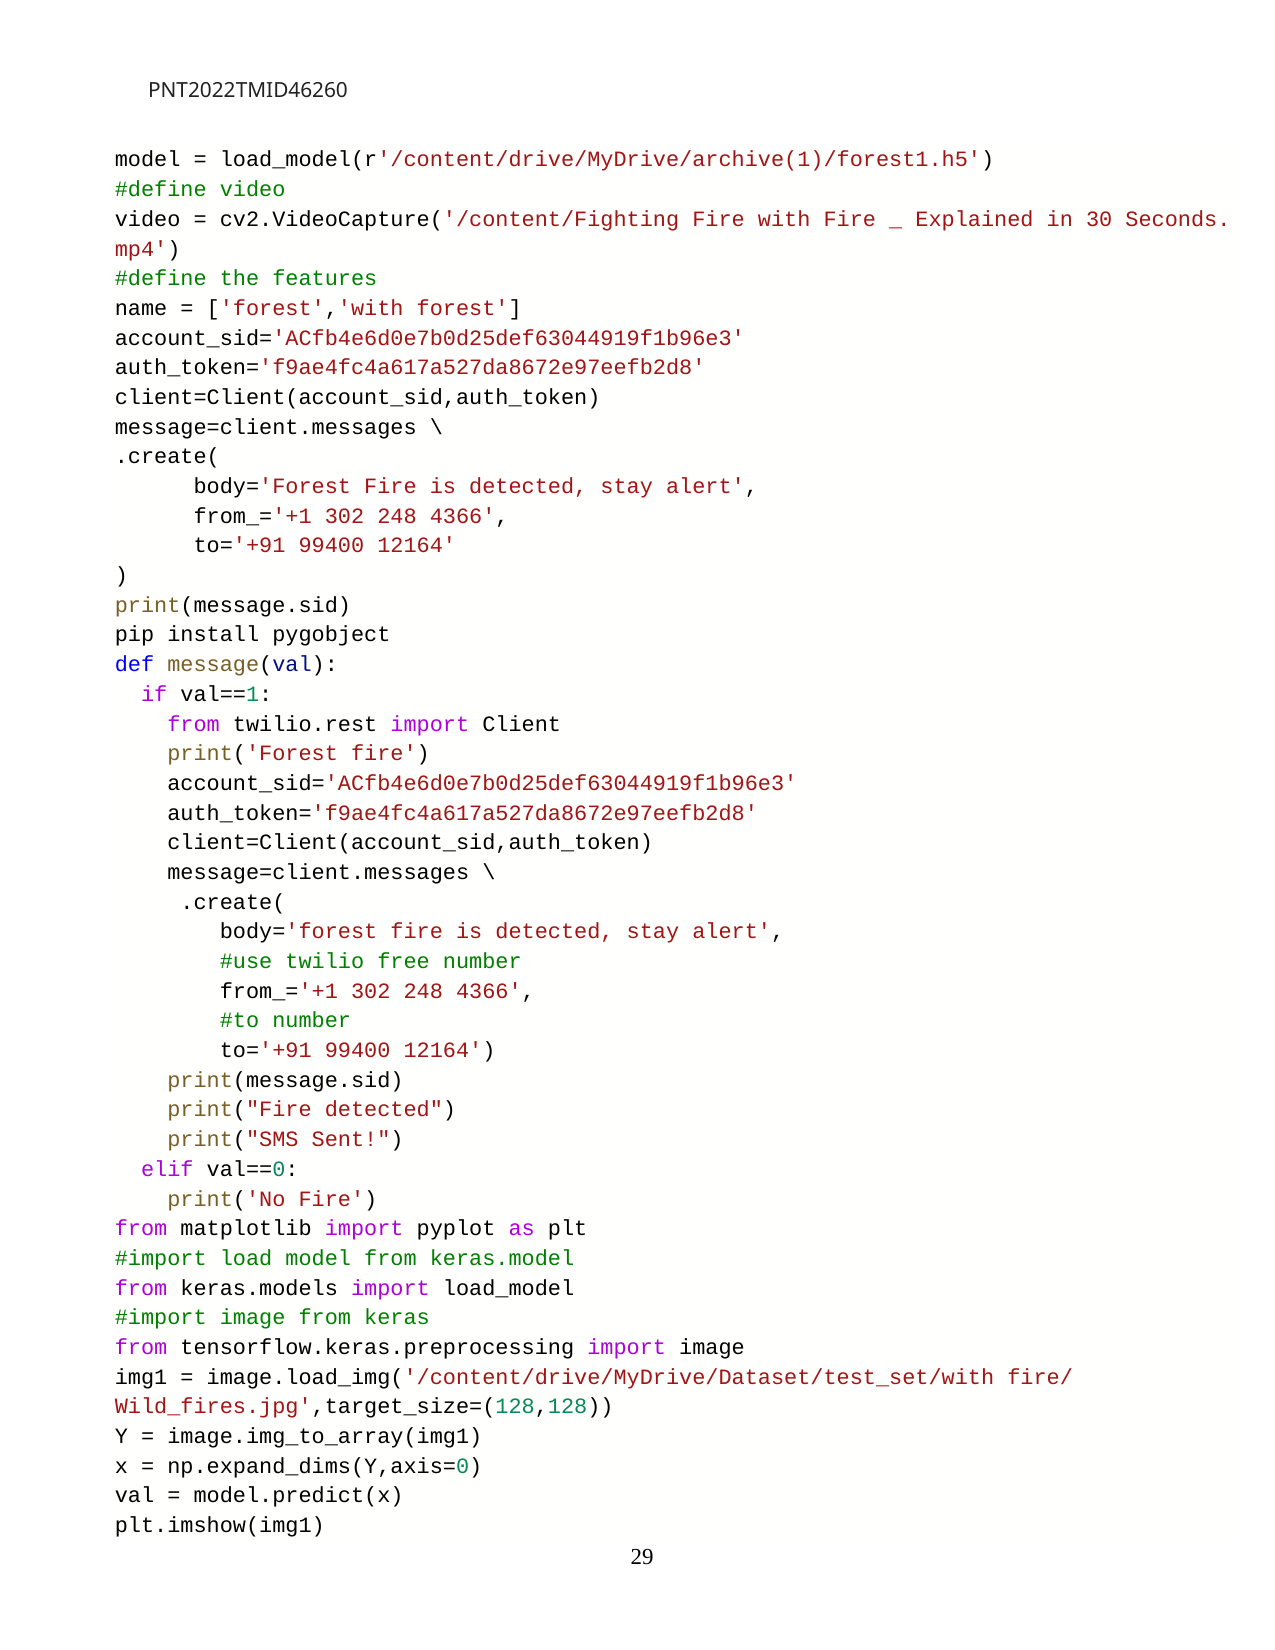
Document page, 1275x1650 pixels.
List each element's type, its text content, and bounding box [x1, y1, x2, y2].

text Y = image.img_to_array(img1) [114, 1420, 1237, 1450]
text auth_token='f9ae4fc4a617a527da8672e97eefb2d8' [114, 352, 1237, 381]
text from_='+1 302 248 4366', [114, 975, 1237, 1005]
text name = ['forest','with forest'] [114, 292, 1237, 322]
text client=Client(account_sid,auth_token) [114, 827, 1237, 856]
text from twilio.rest import Client [114, 708, 1237, 737]
text #use twilio free number [114, 945, 1237, 975]
text print('No Fire') [114, 1183, 1237, 1212]
text #define the features [114, 262, 1237, 292]
text to='+91 99400 12164' [114, 530, 1237, 559]
text model = load_model(r'/content/drive/MyDrive/archive(1)/forest1.h5') [114, 144, 1237, 173]
text #to number [114, 1005, 1237, 1034]
text video = cv2.VideoCapture('/content/Fighting Fire with Fire _ Explained in 30 Seconds.mp4') [114, 203, 1237, 262]
text account_sid='ACfb4e6d0e7b0d25def63044919f1b96e3' [114, 322, 1237, 352]
text auth_token='f9ae4fc4a617a527da8672e97eefb2d8' [114, 797, 1237, 827]
text #import load model from keras.model [114, 1242, 1237, 1272]
text val = model.predict(x) [114, 1480, 1237, 1509]
text img1 = image.load_img('/content/drive/MyDrive/Dataset/test_set/with fire/Wild_fires.jpg',target_size=(128,128)) [114, 1361, 1237, 1420]
text plt.imshow(img1) [114, 1509, 1237, 1539]
text pip install pygobject [114, 619, 1237, 648]
text from keras.models import load_model [114, 1272, 1237, 1302]
text client=Client(account_sid,auth_token) [114, 381, 1237, 411]
text ) [114, 559, 1237, 589]
text #define video [114, 173, 1237, 203]
text print("Fire detected") [114, 1094, 1237, 1123]
text .create( [114, 441, 1237, 470]
text def message(val): [114, 648, 1237, 678]
text #import image from keras [114, 1302, 1237, 1331]
text print(message.sid) [114, 589, 1237, 619]
text from tensorflow.keras.preprocessing import image [114, 1331, 1237, 1361]
text body='forest fire is detected, stay alert', [114, 916, 1237, 945]
text message=client.messages \ [114, 411, 1237, 441]
text from_='+1 302 248 4366', [114, 500, 1237, 530]
text print(message.sid) [114, 1064, 1237, 1094]
text body='Forest Fire is detected, stay alert', [114, 470, 1237, 500]
text x = np.expand_dims(Y,axis=0) [114, 1450, 1237, 1480]
text message=client.messages \ [114, 856, 1237, 886]
text elif val==0: [114, 1153, 1237, 1183]
text account_sid='ACfb4e6d0e7b0d25def63044919f1b96e3' [114, 767, 1237, 797]
text to='+91 99400 12164') [114, 1034, 1237, 1064]
text .create( [114, 886, 1237, 916]
text print('Forest fire') [114, 737, 1237, 767]
text from matplotlib import pyplot as plt [114, 1212, 1237, 1242]
text if val==1: [114, 678, 1237, 708]
text print("SMS Sent!") [114, 1123, 1237, 1153]
